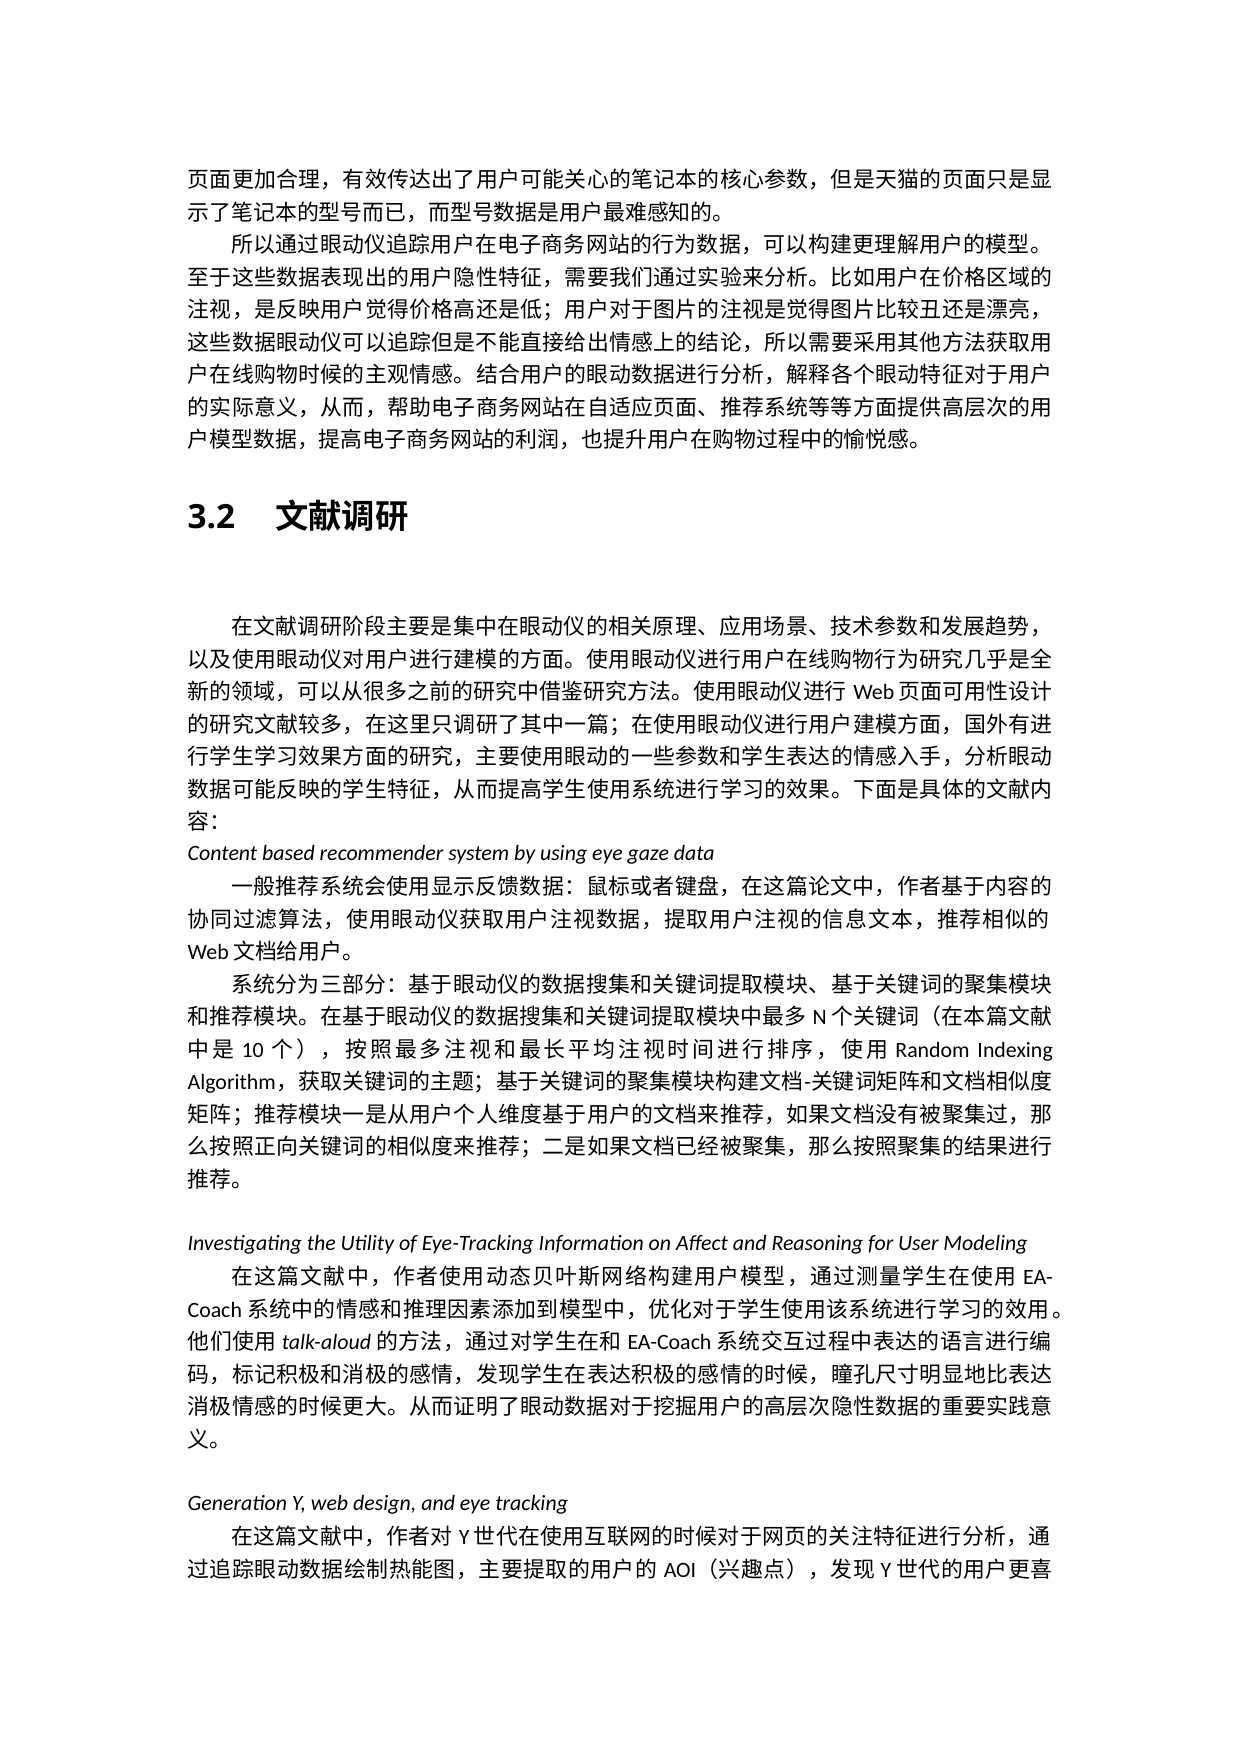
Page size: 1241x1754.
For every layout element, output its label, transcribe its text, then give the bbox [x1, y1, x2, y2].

text Content based recommender system by using eye gaze data [187, 836, 1053, 869]
text 在文献调研阶段主要是集中在眼动仪的相关原理、应用场景、技术参数和发展趋势，以及使用眼动仪对用户进行建模的方面。使用眼动仪进行用户在线购物行为研究几乎是全新的领域，可以从很多之前的研究中借鉴研究方法。使用眼动仪进行Web页面可用性设计的研究文献较多，在这里只调研了其中一篇；在使用眼动仪进行用户建模方面，国外有进行学生学习效果方面的研究，主要使用眼动的一些参数和学生表达的情感入手，分析眼动数据可能反映的学生特征，从而提高学生使用系统进行学习的效果。下面是具体的文献内容： [187, 609, 1053, 836]
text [187, 1519, 1053, 1584]
text Investigating the Utility of Eye-Tracking Information on Affect and Reasoning for User Modeling [187, 1226, 1053, 1259]
text 系统分为三部分：基于眼动仪的数据搜集和关键词提取模块、基于关键词的聚集模块和推荐模块。在基于眼动仪的数据搜集和关键词提取模块中最多N个关键词（在本篇文献中是10个），按照最多注视和最长平均注视时间进行排序，使用Random Indexing Algorithm，获取关键词的主题；基于关键词的聚集模块构建文档-关键词矩阵和文档相似度矩阵；推荐模块一是从用户个人维度基于用户的文档来推荐，如果文档没有被聚集过，那么按照正向关键词的相似度来推荐；二是如果文档已经被聚集，那么按照聚集的结果进行推荐。 [187, 966, 1053, 1194]
text 所以通过眼动仪追踪用户在电子商务网站的行为数据，可以构建更理解用户的模型。至于这些数据表现出的用户隐性特征，需要我们通过实验来分析。比如用户在价格区域的注视，是反映用户觉得价格高还是低；用户对于图片的注视是觉得图片比较丑还是漂亮，这些数据眼动仪可以追踪但是不能直接给出情感上的结论，所以需要采用其他方法获取用户在线购物时候的主观情感。结合用户的眼动数据进行分析，解释各个眼动特征对于用户的实际意义，从而，帮助电子商务网站在自适应页面、推荐系统等等方面提供高层次的用户模型数据，提高电子商务网站的利润，也提升用户在购物过程中的愉悦感。 [187, 227, 1053, 454]
text Generation Y, web design, and eye tracking [187, 1486, 1053, 1519]
subtitle 文献调研 [187, 482, 1053, 547]
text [187, 162, 1053, 227]
text 在这篇文献中，作者使用动态贝叶斯网络构建用户模型，通过测量学生在使用EA-Coach系统中的情感和推理因素添加到模型中，优化对于学生使用该系统进行学习的效用。他们使用talk-aloud的方法，通过对学生在和EA-Coach系统交互过程中表达的语言进行编码，标记积极和消极的感情，发现学生在表达积极的感情的时候，瞳孔尺寸明显地比表达消极情感的时候更大。从而证明了眼动数据对于挖掘用户的高层次隐性数据的重要实践意义。 [187, 1259, 1053, 1454]
text 一般推荐系统会使用显示反馈数据：鼠标或者键盘，在这篇论文中，作者基于内容的协同过滤算法，使用眼动仪获取用户注视数据，提取用户注视的信息文本，推荐相似的Web文档给用户。 [187, 869, 1053, 966]
